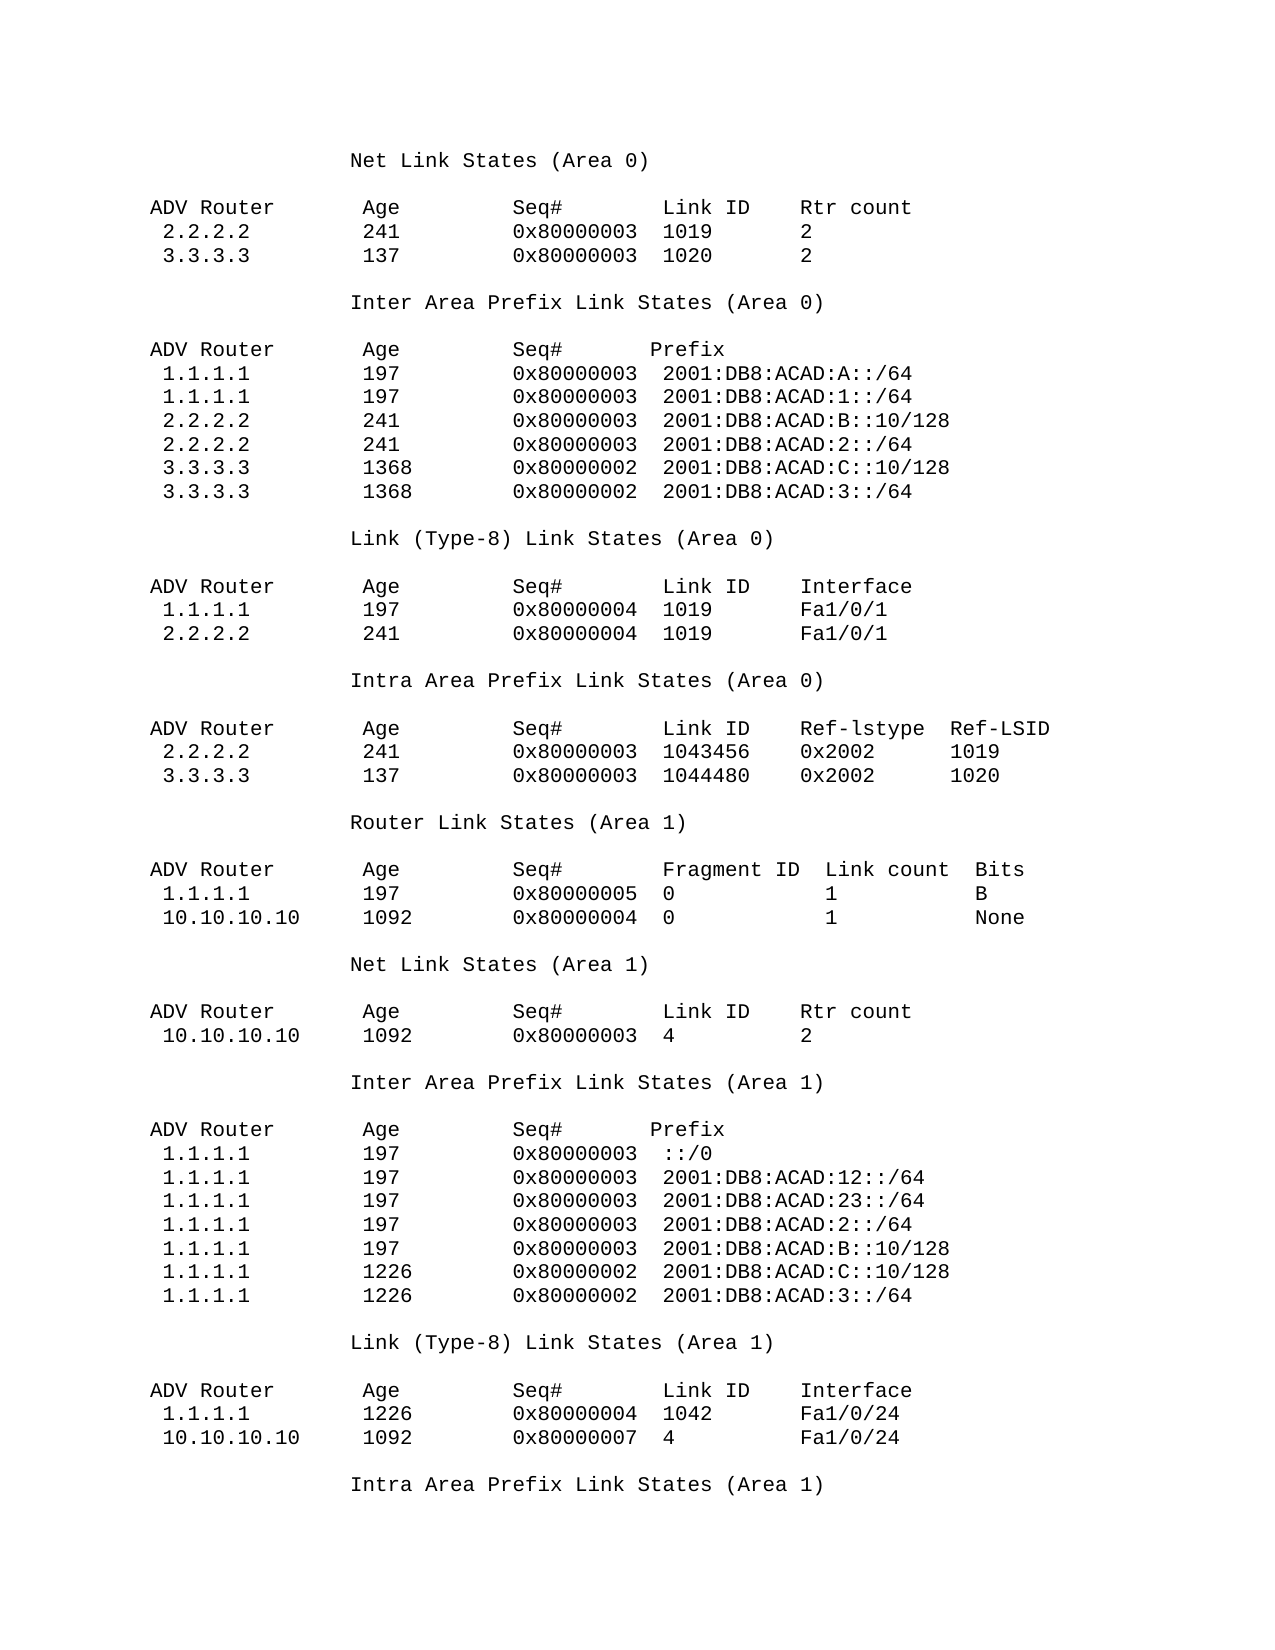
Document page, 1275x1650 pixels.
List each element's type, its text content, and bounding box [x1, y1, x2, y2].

text Intra Area Prefix Link States (Area 0) [150, 670, 1125, 694]
text 2.2.2.2 241 0x80000003 1019 2 [150, 221, 1125, 244]
text 1.1.1.1 197 0x80000003 ::/0 [150, 1143, 1125, 1167]
text Link (Type-8) Link States (Area 1) [150, 1332, 1125, 1356]
text Router Link States (Area 1) [150, 812, 1125, 836]
text 3.3.3.3 137 0x80000003 1020 2 [150, 244, 1125, 268]
text ADV Router Age Seq# Link ID Ref-lstype Ref-LSID [150, 717, 1125, 741]
text 3.3.3.3 1368 0x80000002 2001:DB8:ACAD:C::10/128 [150, 457, 1125, 481]
text 1.1.1.1 197 0x80000003 2001:DB8:ACAD:12::/64 [150, 1167, 1125, 1190]
text ADV Router Age Seq# Link ID Rtr count [150, 197, 1125, 221]
text ADV Router Age Seq# Prefix [150, 1119, 1125, 1143]
text 1.1.1.1 197 0x80000003 2001:DB8:ACAD:1::/64 [150, 386, 1125, 410]
text 10.10.10.10 1092 0x80000004 0 1 None [150, 907, 1125, 930]
text ADV Router Age Seq# Link ID Interface [150, 576, 1125, 599]
text 2.2.2.2 241 0x80000003 1043456 0x2002 1019 [150, 741, 1125, 765]
text 3.3.3.3 1368 0x80000002 2001:DB8:ACAD:3::/64 [150, 481, 1125, 505]
text 1.1.1.1 1226 0x80000002 2001:DB8:ACAD:3::/64 [150, 1285, 1125, 1309]
text 2.2.2.2 241 0x80000004 1019 Fa1/0/1 [150, 623, 1125, 647]
text Net Link States (Area 0) [150, 150, 1125, 174]
text Link (Type-8) Link States (Area 0) [150, 528, 1125, 552]
text ADV Router Age Seq# Fragment ID Link count Bits [150, 859, 1125, 883]
text 10.10.10.10 1092 0x80000003 4 2 [150, 1025, 1125, 1048]
text 1.1.1.1 197 0x80000003 2001:DB8:ACAD:B::10/128 [150, 1238, 1125, 1261]
text Intra Area Prefix Link States (Area 1) [150, 1474, 1125, 1498]
text 1.1.1.1 197 0x80000005 0 1 B [150, 883, 1125, 907]
text Inter Area Prefix Link States (Area 1) [150, 1072, 1125, 1096]
text ADV Router Age Seq# Prefix [150, 339, 1125, 363]
text 1.1.1.1 197 0x80000003 2001:DB8:ACAD:A::/64 [150, 363, 1125, 386]
text 1.1.1.1 197 0x80000004 1019 Fa1/0/1 [150, 599, 1125, 623]
text 3.3.3.3 137 0x80000003 1044480 0x2002 1020 [150, 765, 1125, 788]
text Inter Area Prefix Link States (Area 0) [150, 292, 1125, 316]
text 10.10.10.10 1092 0x80000007 4 Fa1/0/24 [150, 1427, 1125, 1451]
text 1.1.1.1 197 0x80000003 2001:DB8:ACAD:23::/64 [150, 1190, 1125, 1214]
text ADV Router Age Seq# Link ID Rtr count [150, 1001, 1125, 1025]
text 1.1.1.1 1226 0x80000004 1042 Fa1/0/24 [150, 1403, 1125, 1427]
text ADV Router Age Seq# Link ID Interface [150, 1379, 1125, 1403]
text 1.1.1.1 1226 0x80000002 2001:DB8:ACAD:C::10/128 [150, 1261, 1125, 1285]
text 2.2.2.2 241 0x80000003 2001:DB8:ACAD:B::10/128 [150, 410, 1125, 434]
text 1.1.1.1 197 0x80000003 2001:DB8:ACAD:2::/64 [150, 1214, 1125, 1238]
text Net Link States (Area 1) [150, 954, 1125, 978]
text 2.2.2.2 241 0x80000003 2001:DB8:ACAD:2::/64 [150, 434, 1125, 457]
